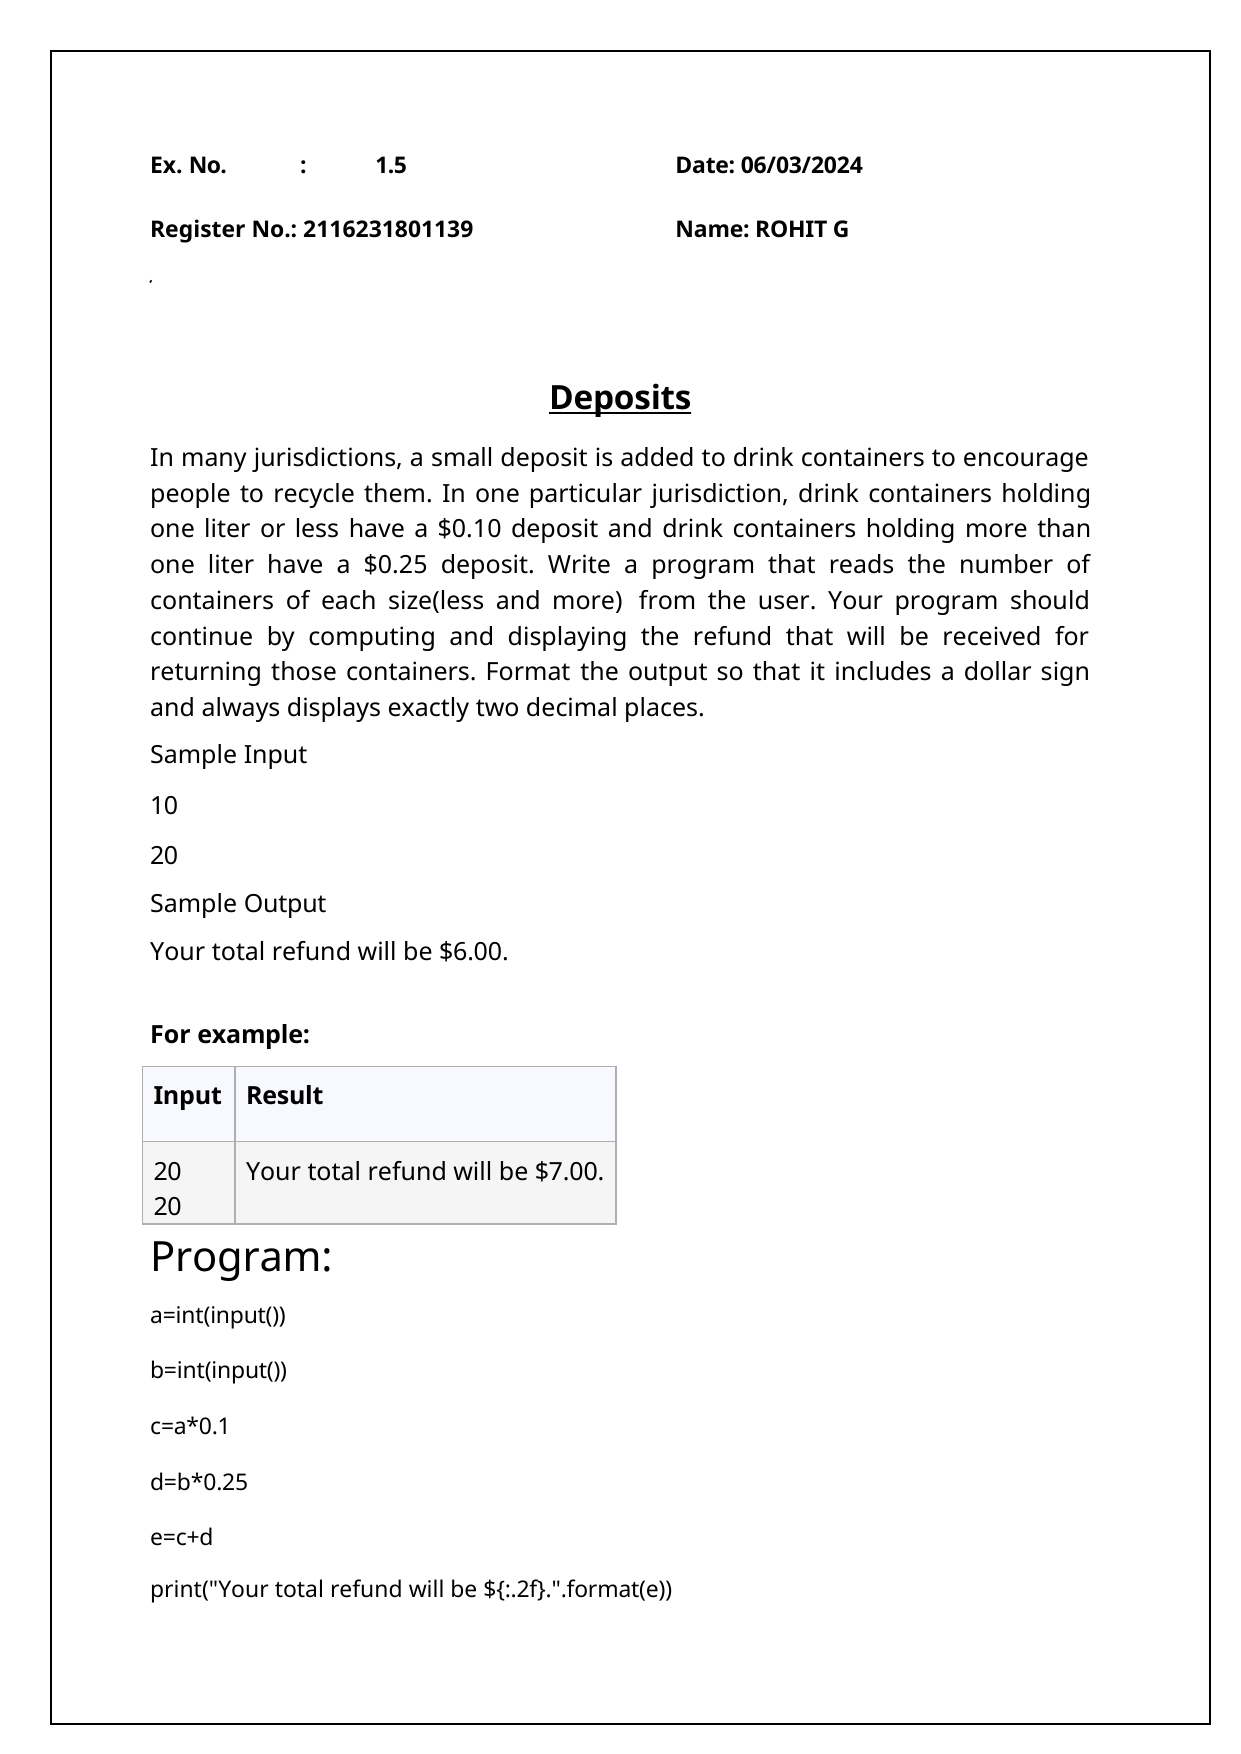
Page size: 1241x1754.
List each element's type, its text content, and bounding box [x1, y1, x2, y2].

subtitle Deposits [129, 373, 1111, 419]
text a=int(input()) b=int(input()) c=a*0.1 d=b*0.25 e=c+d [150, 1299, 303, 1553]
table_header Result [236, 1067, 615, 1141]
table_cell Your total refund will be $7.00. [236, 1142, 615, 1223]
text 20 [150, 838, 1209, 872]
text Sample Output [150, 886, 1209, 920]
text In many jurisdictions, a small deposit is added to drink containers to encourage people to recycle them. In one particular jurisdiction, drink containers holding one liter or less have a $0.10 deposit and drink containers holding more than one liter have a $0.25 deposit. Write a program that reads the number of containers of each size(less and more) from the user. Your program should continue by computing and displaying the refund that will be received for returning those containers. Format the output so that it includes a dollar sign and always displays exactly two decimal places. [150, 439, 1091, 724]
table_header Input [143, 1067, 234, 1141]
text For example: [150, 1017, 1209, 1051]
subtitle Program: [150, 1227, 1209, 1284]
table_cell 20 20 [143, 1142, 234, 1223]
text Your total refund will be $6.00. [150, 934, 1209, 968]
text Ex. No. : 1.5 Date: 06/03/2024 [150, 149, 1209, 180]
text print("Your total refund will be ${:.2f}.".format(e)) [150, 1577, 1209, 1603]
text Register No.: 2116231801139 Name: ROHIT G [150, 213, 1209, 245]
text Sample Input 10 [150, 737, 331, 821]
